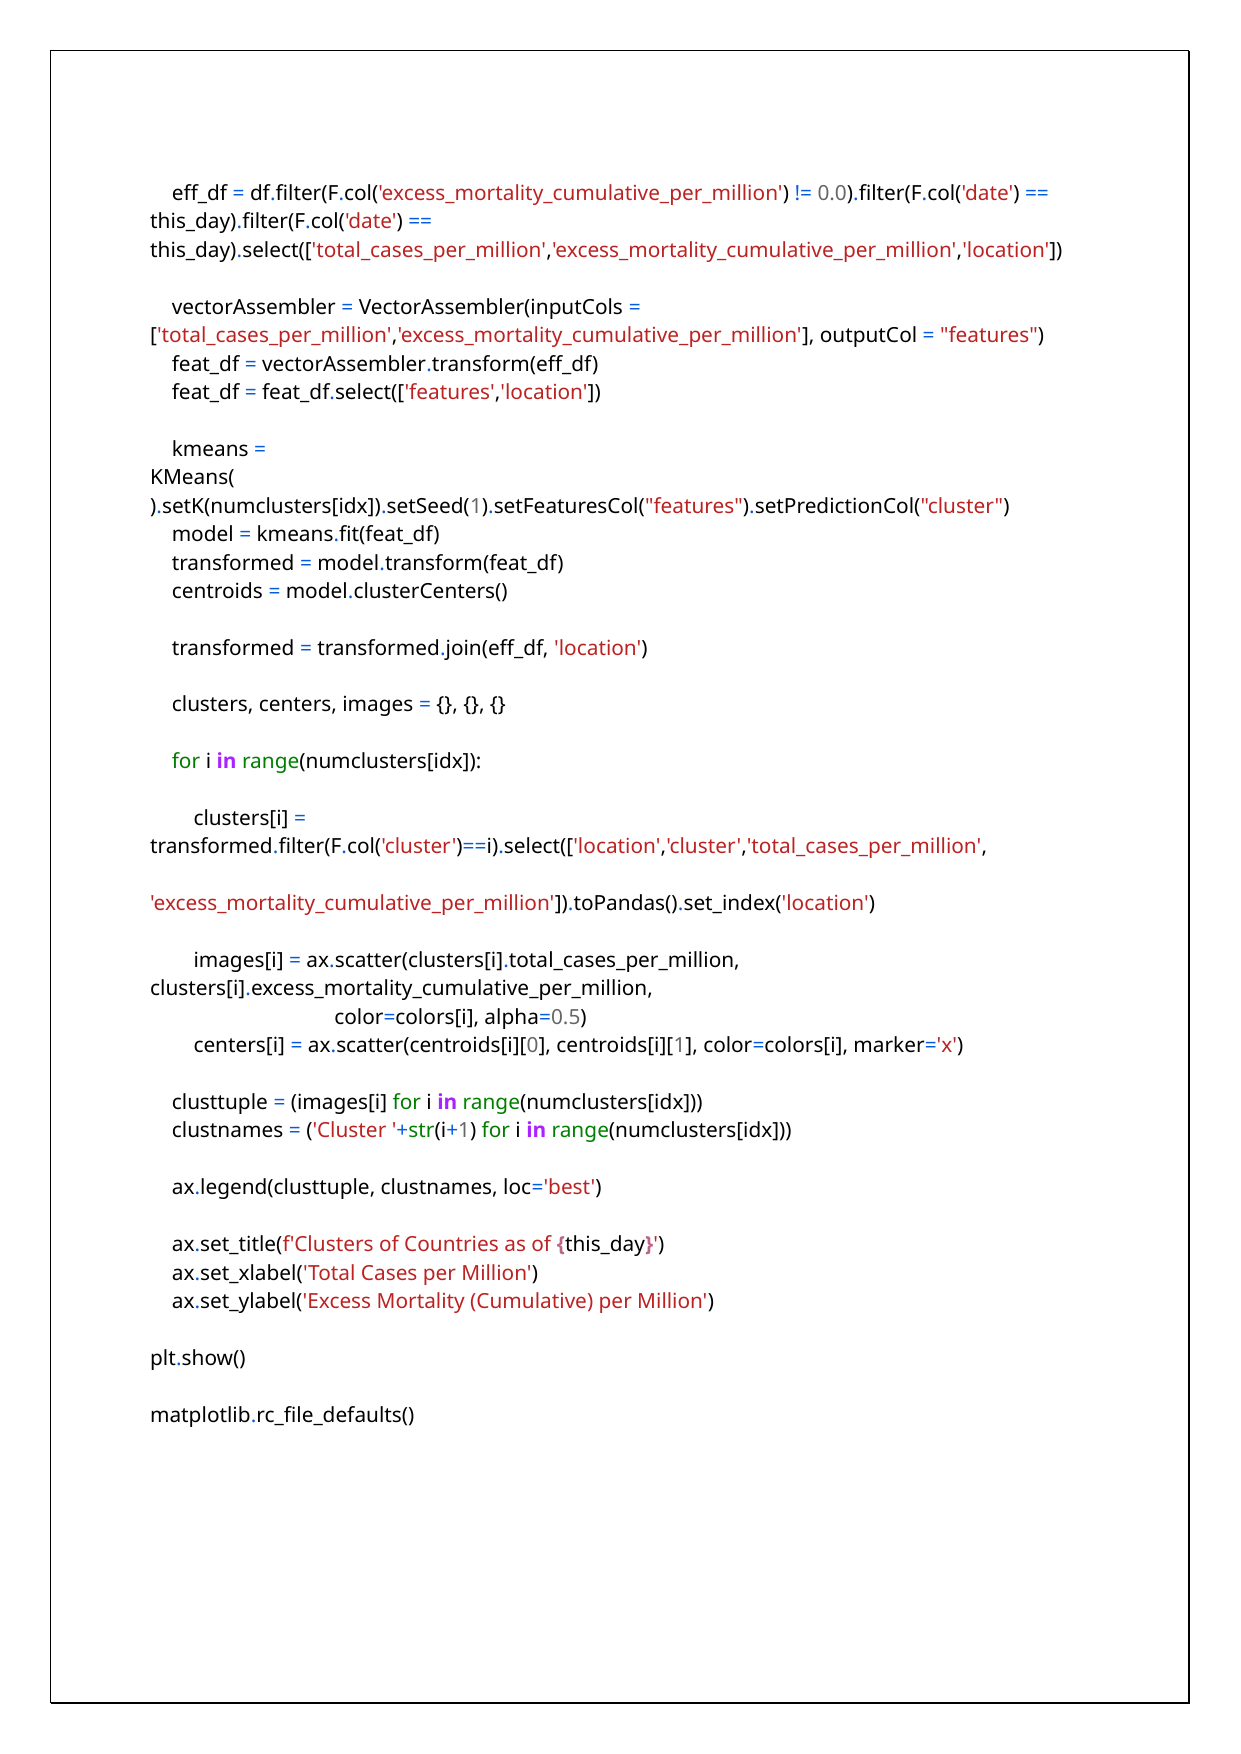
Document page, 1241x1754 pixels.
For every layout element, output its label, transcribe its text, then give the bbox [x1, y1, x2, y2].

text ax.set_ylabel('Excess Mortality (Cumulative) per Million') [150, 1286, 1089, 1315]
text ax.set_title(f'Clusters of Countries as of {this_day}') [150, 1229, 1089, 1258]
text transformed = transformed.join(eff_df, 'location') [150, 633, 1089, 661]
text matplotlib.rc_file_defaults() [150, 1400, 1089, 1428]
text clusters, centers, images = {}, {}, {} [150, 689, 1089, 718]
text kmeans = KMeans().setK(numclusters[idx]).setSeed(1).setFeaturesCol("features").setPredictionCol("cluster") [150, 434, 1089, 519]
text feat_df = vectorAssembler.transform(eff_df) [150, 349, 1089, 377]
text for i in range(numclusters[idx]): [150, 746, 1089, 775]
text clustnames = ('Cluster '+str(i+1) for i in range(numclusters[idx])) [150, 1116, 1089, 1144]
text clusters[i] = transformed.filter(F.col('cluster')==i).select(['location','cluster','total_cases_per_million', [150, 803, 1089, 860]
text transformed = model.transform(feat_df) [150, 548, 1089, 576]
text centroids = model.clusterCenters() [150, 576, 1089, 604]
text model = kmeans.fit(feat_df) [150, 519, 1089, 548]
text ax.set_xlabel('Total Cases per Million') [150, 1258, 1089, 1286]
text color=colors[i], alpha=0.5) [150, 1002, 1089, 1030]
text ax.legend(clusttuple, clustnames, loc='best') [150, 1172, 1089, 1201]
text clusttuple = (images[i] for i in range(numclusters[idx])) [150, 1087, 1089, 1116]
text images[i] = ax.scatter(clusters[i].total_cases_per_million, clusters[i].excess_mortality_cumulative_per_million, [150, 945, 1089, 1002]
text 'excess_mortality_cumulative_per_million']).toPandas().set_index('location') [150, 860, 1089, 917]
text eff_df = df.filter(F.col('excess_mortality_cumulative_per_million') != 0.0).filter(F.col('date') == this_day).filter(F.col('date') == this_day).select(['total_cases_per_million','excess_mortality_cumulative_per_million','location']) [150, 178, 1089, 263]
text plt.show() [150, 1343, 1089, 1372]
text feat_df = feat_df.select(['features','location']) [150, 377, 1089, 406]
text vectorAssembler = VectorAssembler(inputCols = ['total_cases_per_million','excess_mortality_cumulative_per_million'], outputCol = "features") [150, 292, 1089, 349]
text centers[i] = ax.scatter(centroids[i][0], centroids[i][1], color=colors[i], marker='x') [150, 1030, 1089, 1059]
